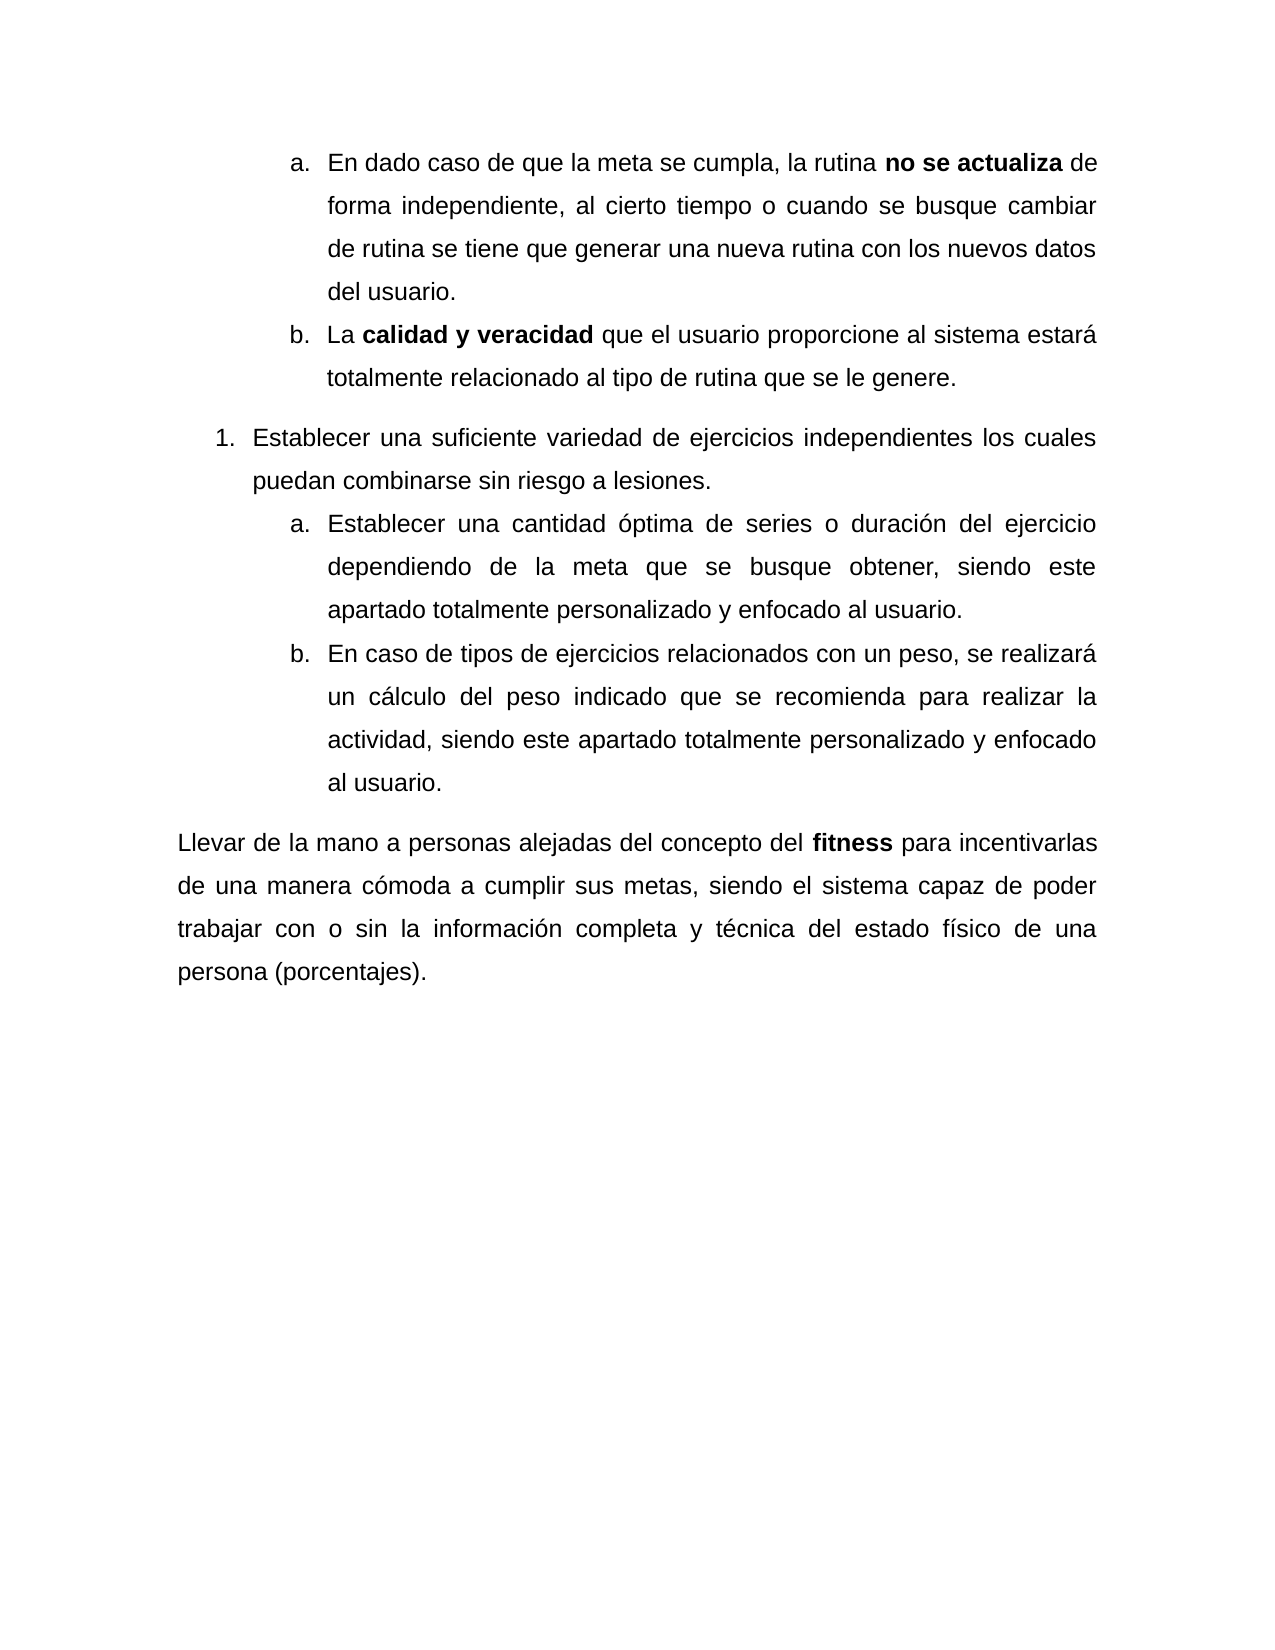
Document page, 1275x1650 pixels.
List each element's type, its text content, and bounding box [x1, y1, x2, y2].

list En dado caso de que la meta se cumpla, la rutina no se actualiza de forma independiente, al cierto tiempo o cuando se busque cambiar de rutina se tiene que generar una nueva rutina con los nuevos datos del usuario. [290, 148, 1098, 306]
list En caso de tipos de ejercicios relacionados con un peso, se realizará un cálculo del peso indicado que se recomienda para realizar la actividad, siendo este apartado totalmente personalizado y enfocado al usuario. [290, 639, 1098, 797]
text Llevar de la mano a personas alejadas del concepto del fitness para incentivarlas de una manera cómoda a cumplir sus metas, siendo el sistema capaz de poder trabajar con o sin la información completa y técnica del estado físico de una persona (porcentajes). [177, 828, 1098, 986]
list Establecer una cantidad óptima de series o duración del ejercicio dependiendo de la meta que se busque obtener, siendo este apartado totalmente personalizado y enfocado al usuario. [290, 509, 1098, 624]
list La calidad y veracidad que el usuario proporcione al sistema estará totalmente relacionado al tipo de rutina que se le genere. [289, 320, 1098, 392]
list Establecer una suficiente variedad de ejercicios independientes los cuales puedan combinarse sin riesgo a lesiones. [215, 423, 1098, 495]
